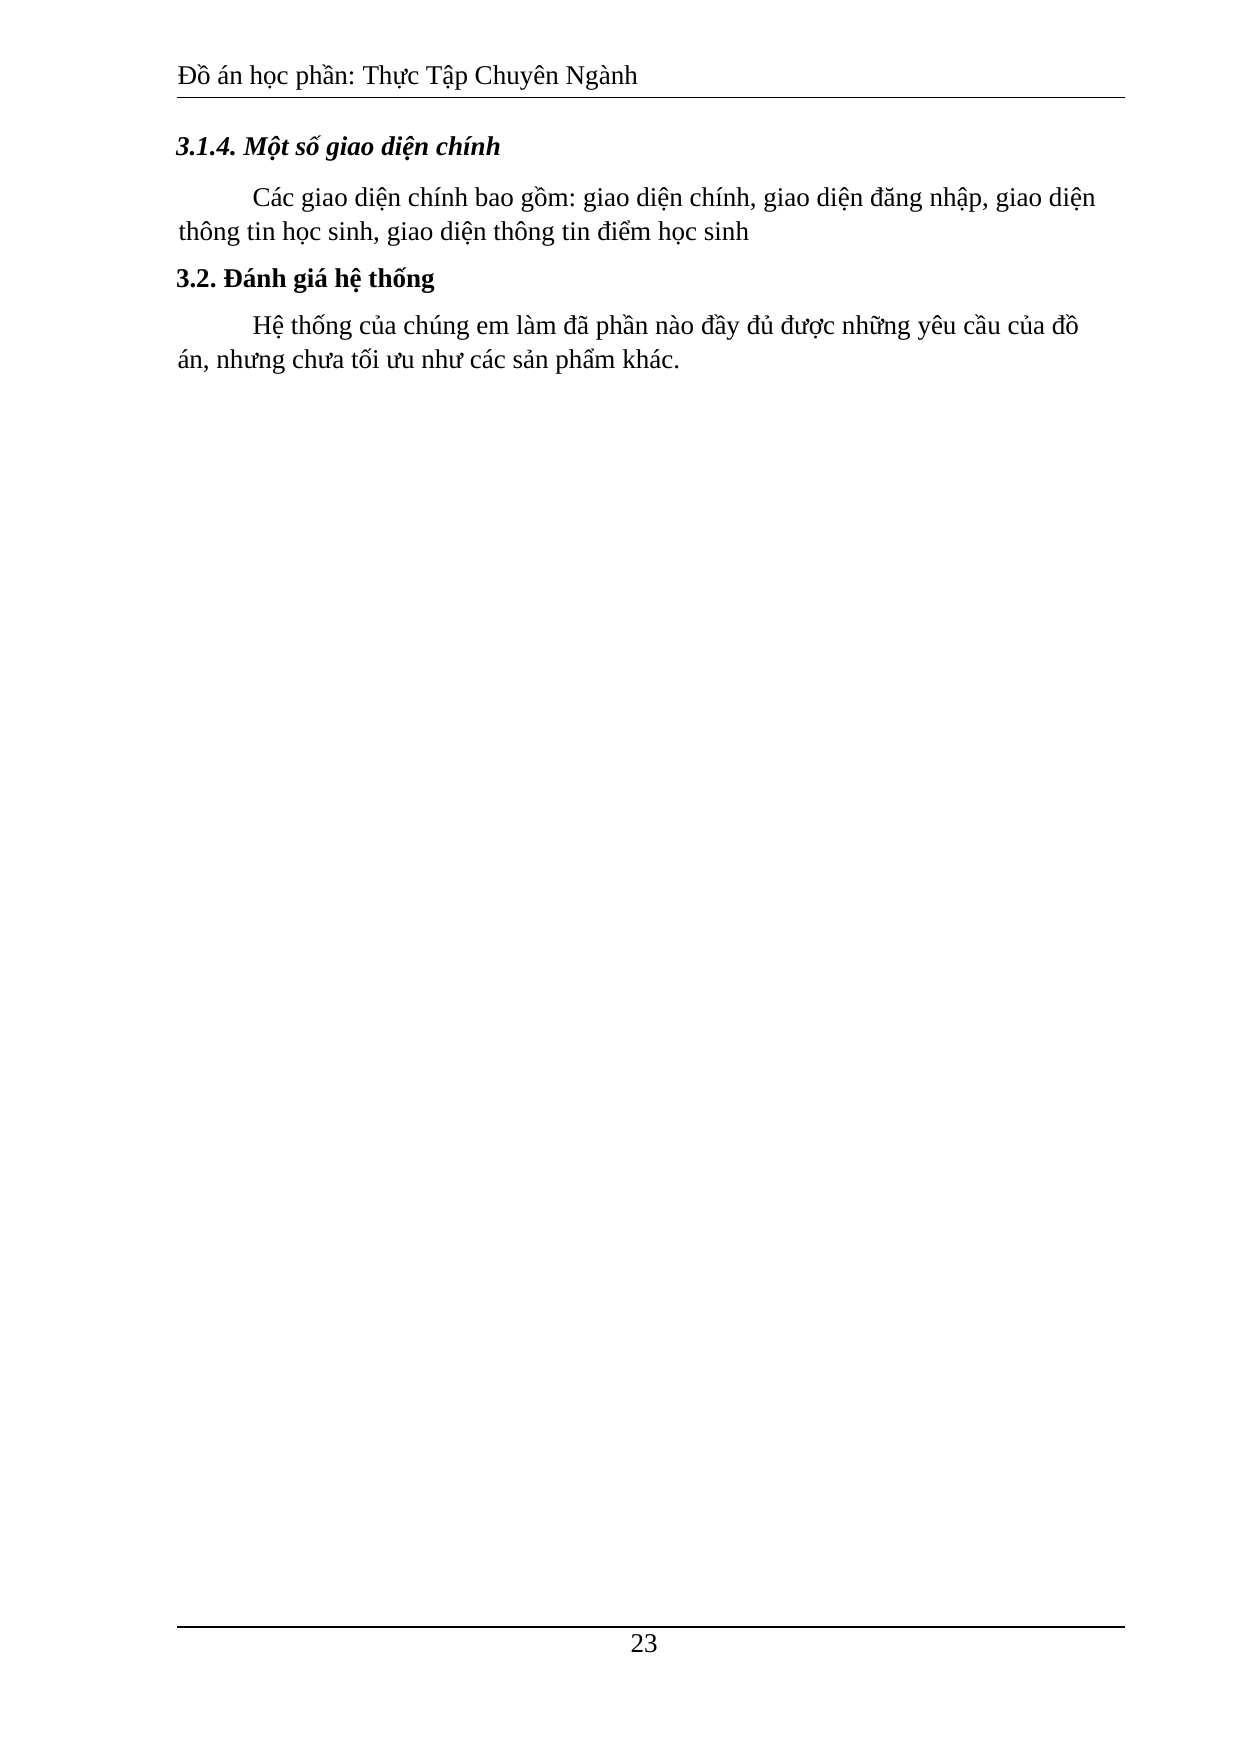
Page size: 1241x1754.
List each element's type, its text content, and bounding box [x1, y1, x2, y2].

subtitle 3.1.4. Một số giao diện chính [176, 131, 1110, 162]
text Các giao diện chính bao gồm: giao diện chính, giao diện đăng nhập, giao diện thông tin học sinh, giao diện thông tin điểm học sinh [178, 181, 1110, 246]
text Hệ thống của chúng em làm đã phần nào đầy đủ được những yêu cầu của đồ án, nhưng chưa tối ưu như các sản phẩm khác. [177, 309, 1110, 374]
subtitle 3.2. Đánh giá hệ thống [176, 262, 1110, 293]
